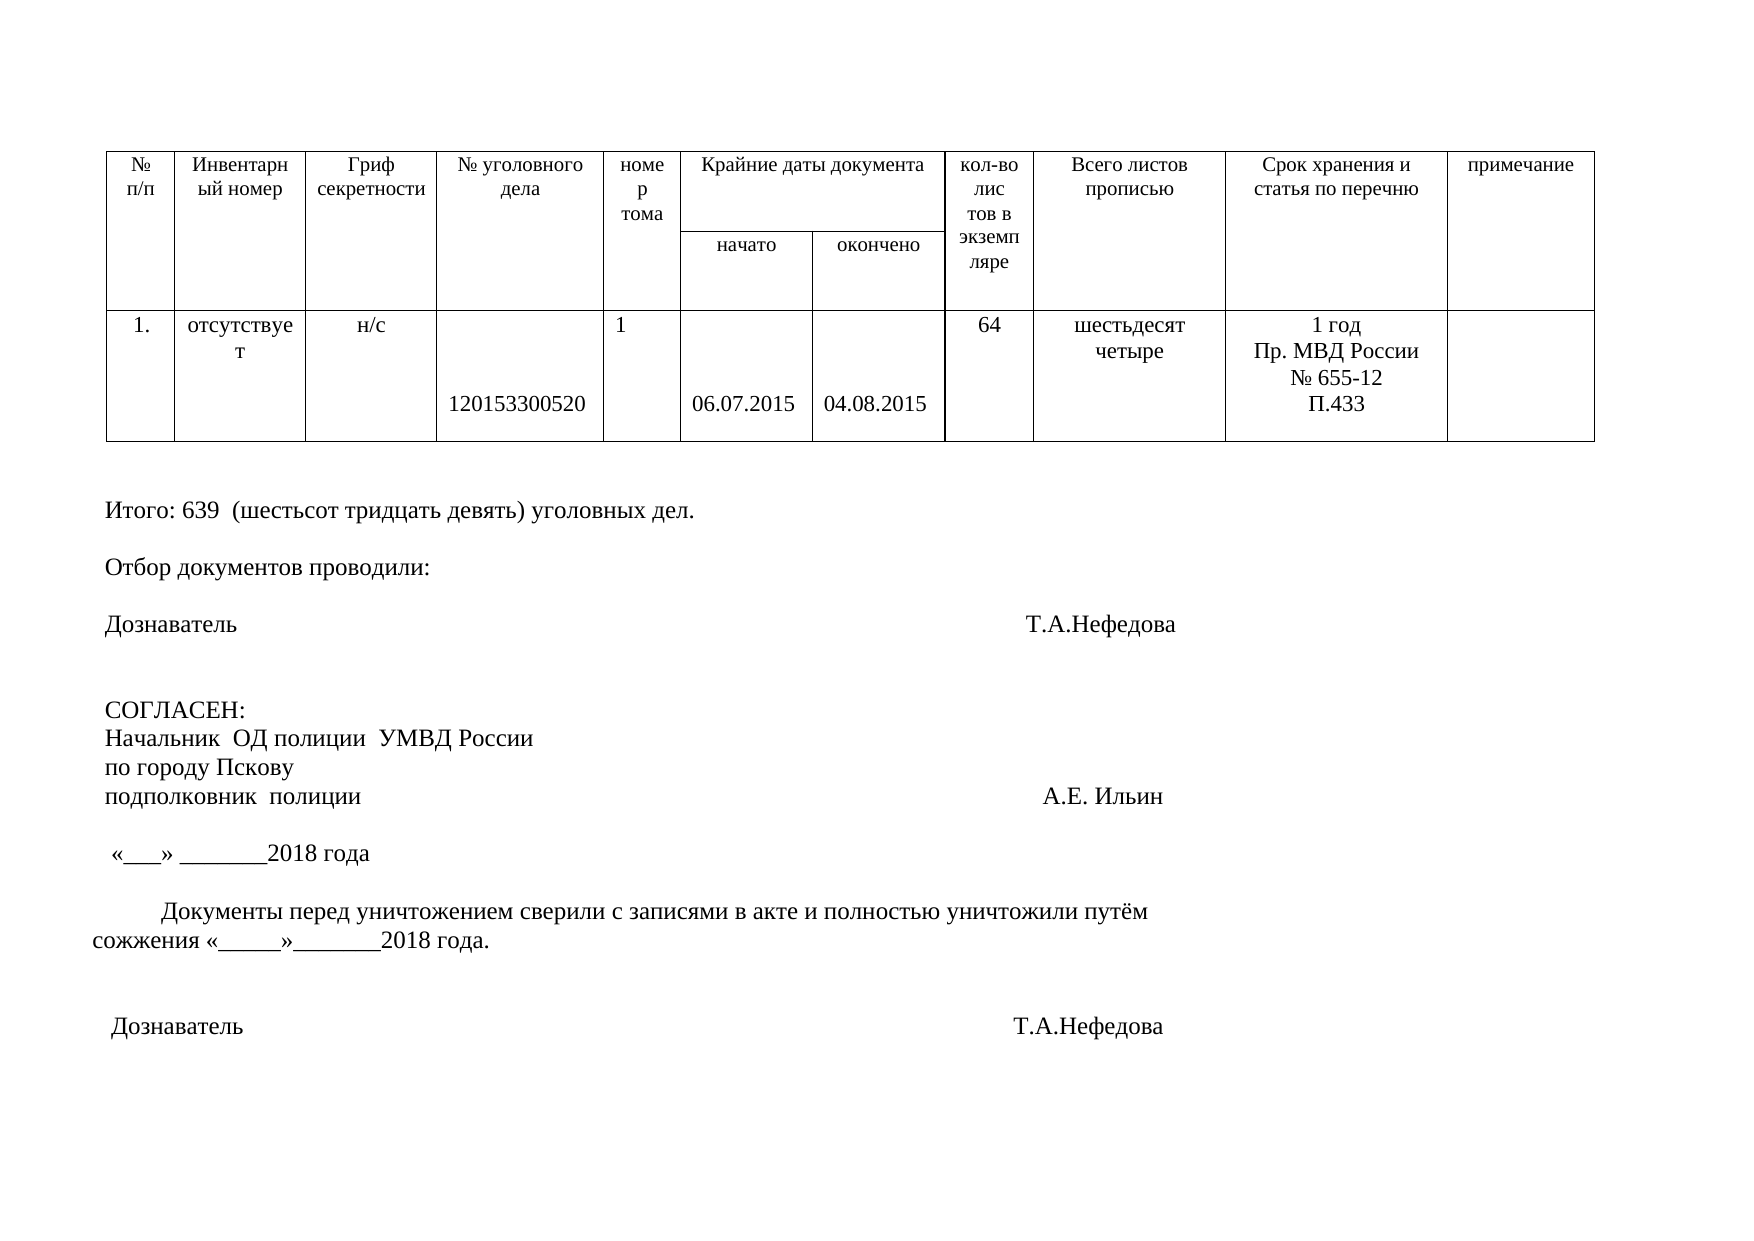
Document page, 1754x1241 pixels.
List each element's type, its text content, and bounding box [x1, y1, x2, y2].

table_cell шестьдесят четыре [1034, 311, 1225, 441]
table_cell 1 [604, 311, 680, 441]
table_header Гриф секретности [306, 152, 436, 310]
table_header кол-во лис тов в экземпляре [946, 152, 1033, 310]
text СОГЛАСЕН: [29, 695, 1636, 723]
table_cell 120153300520 [437, 311, 603, 441]
text по городу Пскову [29, 752, 1636, 781]
table_header № уголовного дела [437, 152, 603, 310]
text сожжения «_____»_______2018 года. [29, 925, 1636, 953]
table_header Крайние даты документа [681, 152, 944, 231]
text Отбор документов проводили: [29, 552, 1636, 581]
table_cell н/с [306, 311, 436, 441]
table_header Срок хранения и статья по перечню [1226, 152, 1447, 310]
table_cell начато [681, 232, 812, 310]
text подполковник полиции А.Е. Ильин [29, 781, 1636, 810]
text «___» _______2018 года [29, 838, 1636, 867]
table_header Инвентарный номер [175, 152, 305, 310]
text Дознаватель Т.А.Нефедова [29, 1011, 1636, 1040]
table_cell 1 год Пр. МВД России № 655-12 П.433 [1226, 311, 1447, 441]
table_cell отсутствует [175, 311, 305, 441]
text Начальник ОД полиции УМВД России [29, 723, 1636, 752]
table_header № п/п [107, 152, 174, 310]
table_header примечание [1448, 152, 1594, 310]
table_cell 06.07.2015 [681, 311, 812, 441]
table_cell 04.08.2015 [813, 311, 944, 441]
text Документы перед уничтожением сверили с записями в акте и полностью уничтожили путём [29, 896, 1636, 925]
table_header номер тома [604, 152, 680, 310]
table_cell окончено [813, 232, 944, 310]
table_header Всего листов прописью [1034, 152, 1225, 310]
table_cell 64 [946, 311, 1033, 441]
text Итого: 639 (шестьсот тридцать девять) уголовных дел. [29, 495, 1636, 524]
table_cell [107, 311, 174, 441]
text Дознаватель Т.А.Нефедова [29, 609, 1636, 638]
table_cell [1448, 311, 1594, 441]
